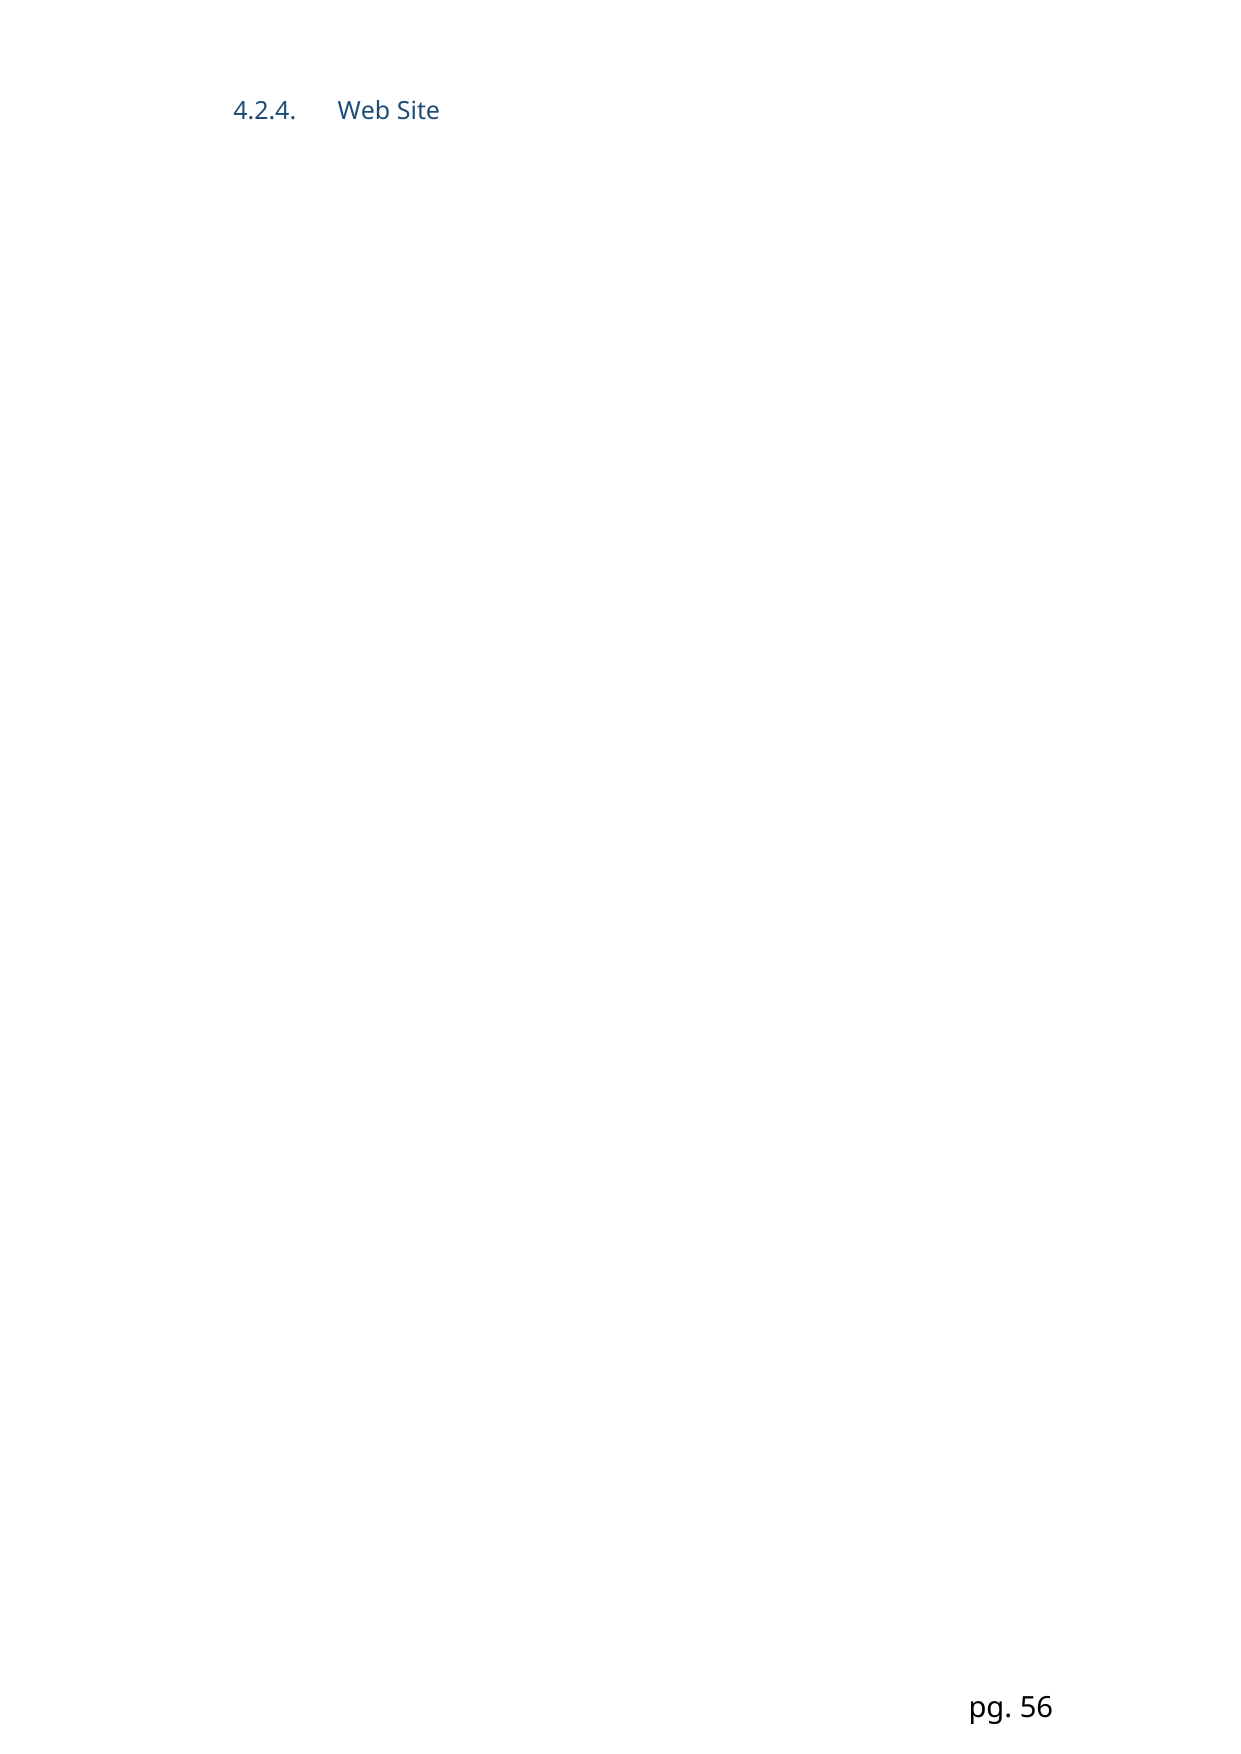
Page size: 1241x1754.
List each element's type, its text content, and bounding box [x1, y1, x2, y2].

subtitle Web Site [232, 93, 1053, 127]
